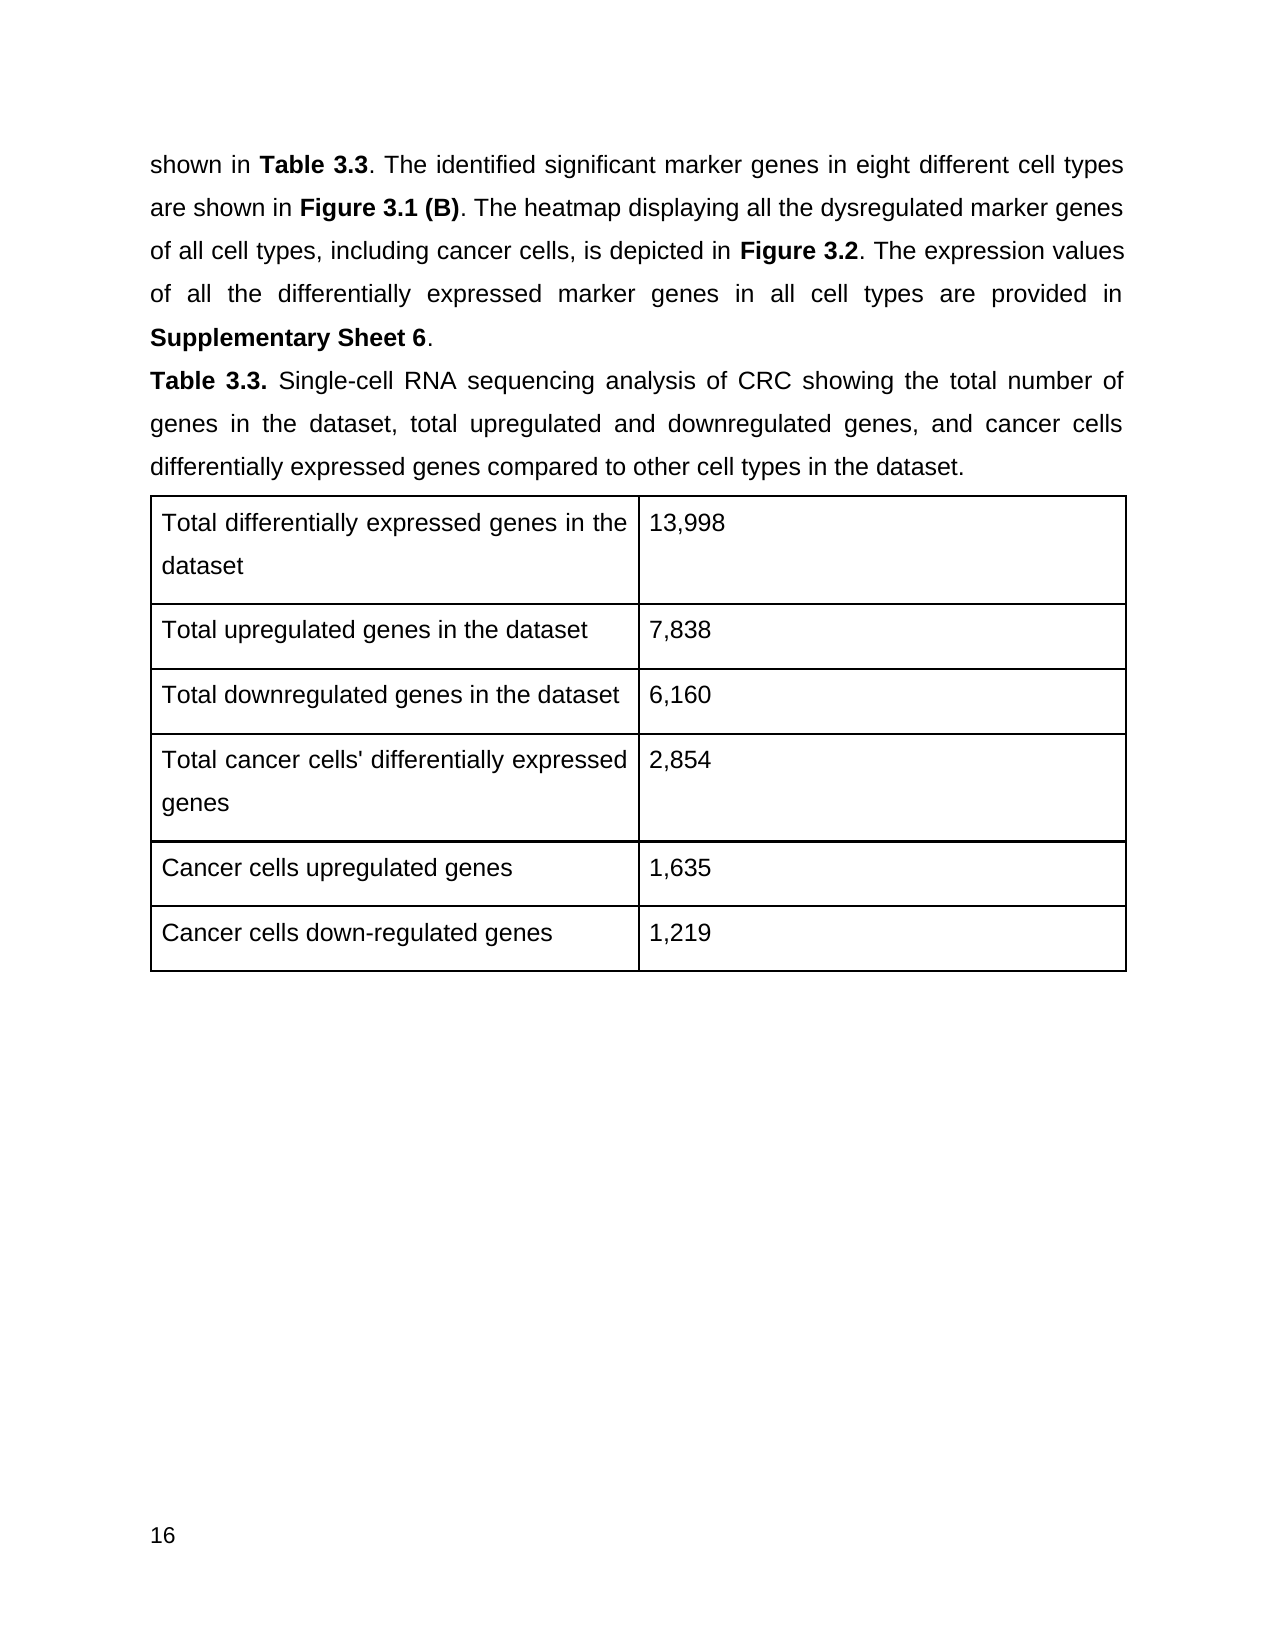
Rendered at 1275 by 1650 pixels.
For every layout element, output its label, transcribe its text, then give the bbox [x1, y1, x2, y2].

table_cell 2,854 [640, 735, 1125, 840]
table_cell 6,160 [640, 670, 1125, 732]
table_cell Total cancer cells' differentially expressed genes [152, 735, 638, 840]
table_cell 1,219 [640, 907, 1125, 970]
table_cell Cancer cells down-regulated genes [152, 907, 638, 970]
table_cell Total upregulated genes in the dataset [152, 605, 638, 668]
table_cell Cancer cells upregulated genes [152, 843, 638, 905]
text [150, 150, 1125, 351]
table_cell Total downregulated genes in the dataset [152, 670, 638, 732]
table_cell 1,635 [640, 843, 1125, 905]
table_cell 7,838 [640, 605, 1125, 668]
text Table 3.3. Single-cell RNA sequencing analysis of CRC showing the total number of genes in the dataset, total upregulated and downregulated genes, and cancer cells differentially expressed genes compared to other cell types in the dataset. [150, 366, 1125, 481]
table_header 13,998 [640, 497, 1125, 603]
table_header Total differentially expressed genes in the dataset [152, 497, 638, 603]
